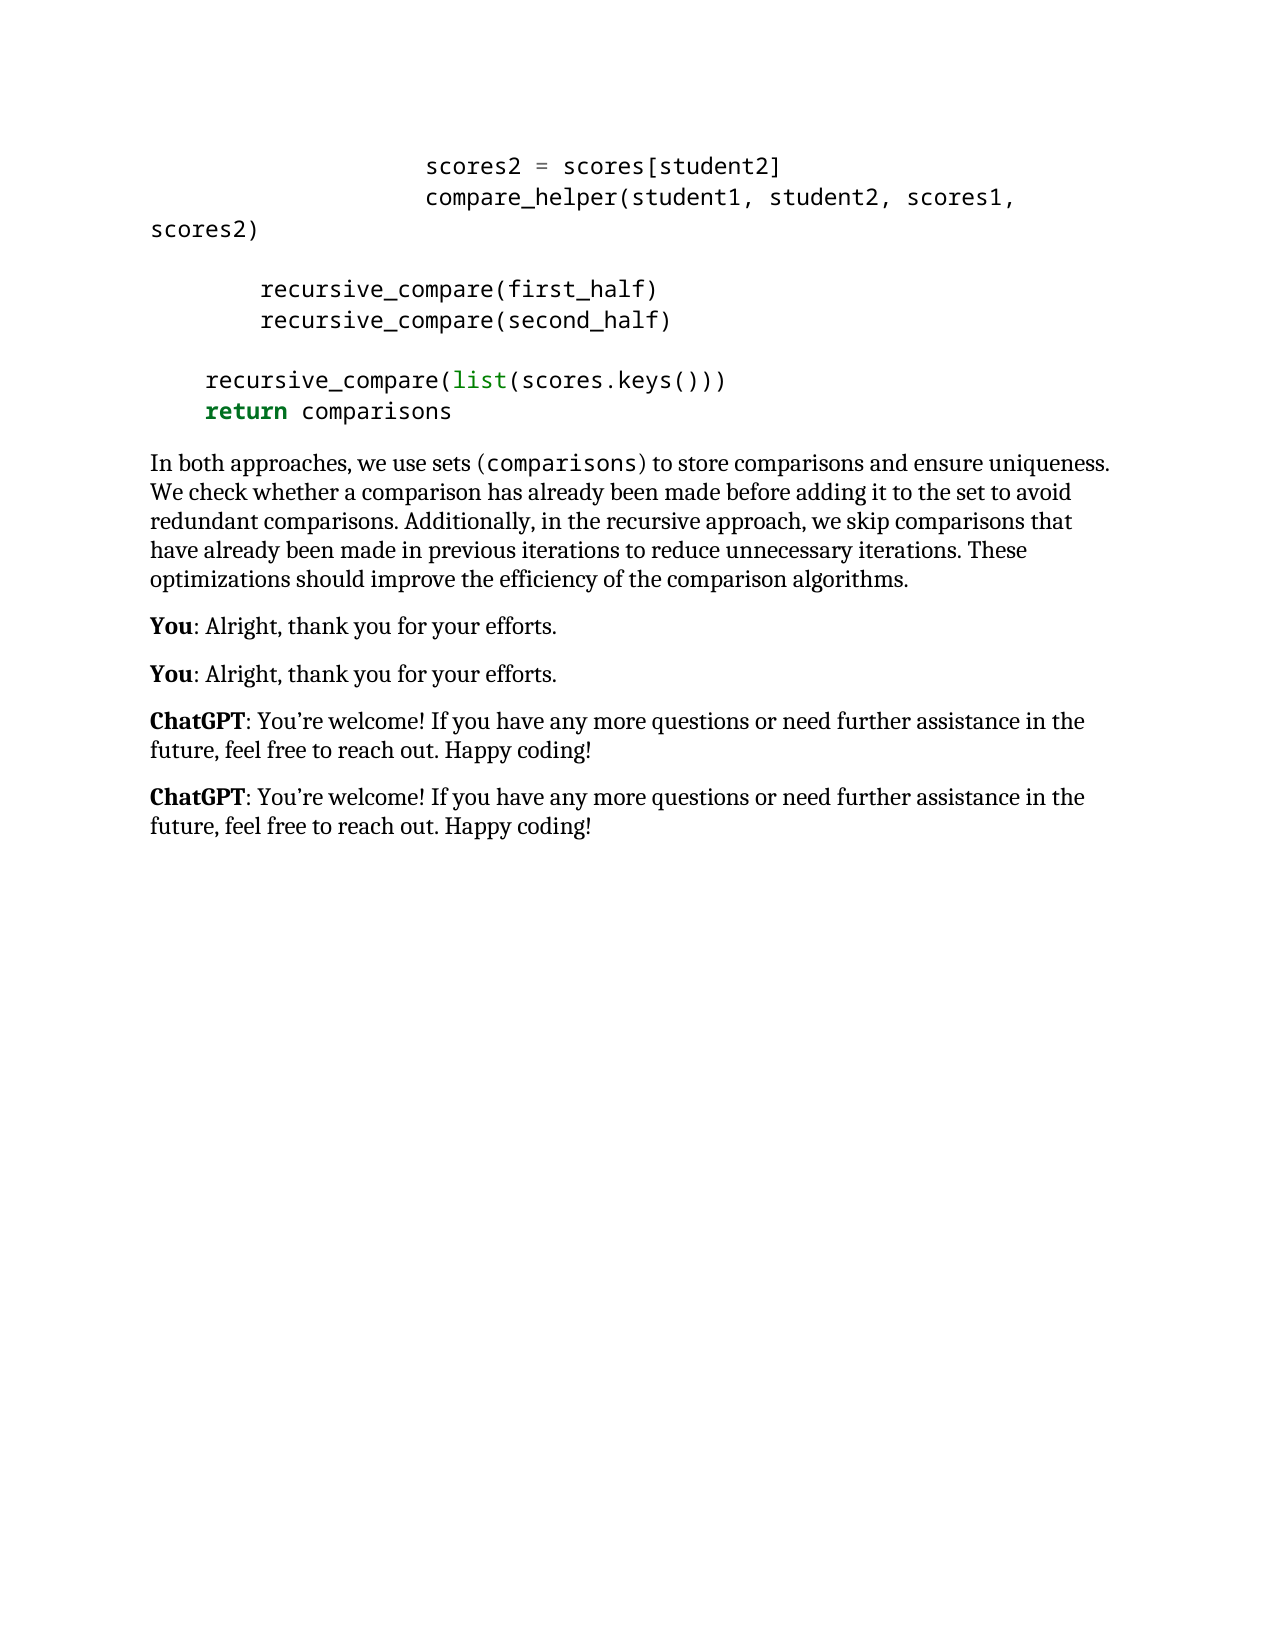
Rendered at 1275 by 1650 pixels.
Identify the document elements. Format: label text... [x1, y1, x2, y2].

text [150, 150, 1125, 426]
text You: Alright, thank you for your efforts. [150, 659, 1125, 688]
text You: Alright, thank you for your efforts. [150, 612, 1125, 641]
text ChatGPT: You’re welcome! If you have any more questions or need further assistance in the future, feel free to reach out. Happy coding! [150, 707, 1125, 764]
text In both approaches, we use sets (comparisons) to store comparisons and ensure uniqueness. We check whether a comparison has already been made before adding it to the set to avoid redundant comparisons. Additionally, in the recursive approach, we skip comparisons that have already been made in previous iterations to reduce unnecessary iterations. These optimizations should improve the efficiency of the comparison algorithms. [150, 447, 1125, 593]
text ChatGPT: You’re welcome! If you have any more questions or need further assistance in the future, feel free to reach out. Happy coding! [150, 783, 1125, 841]
